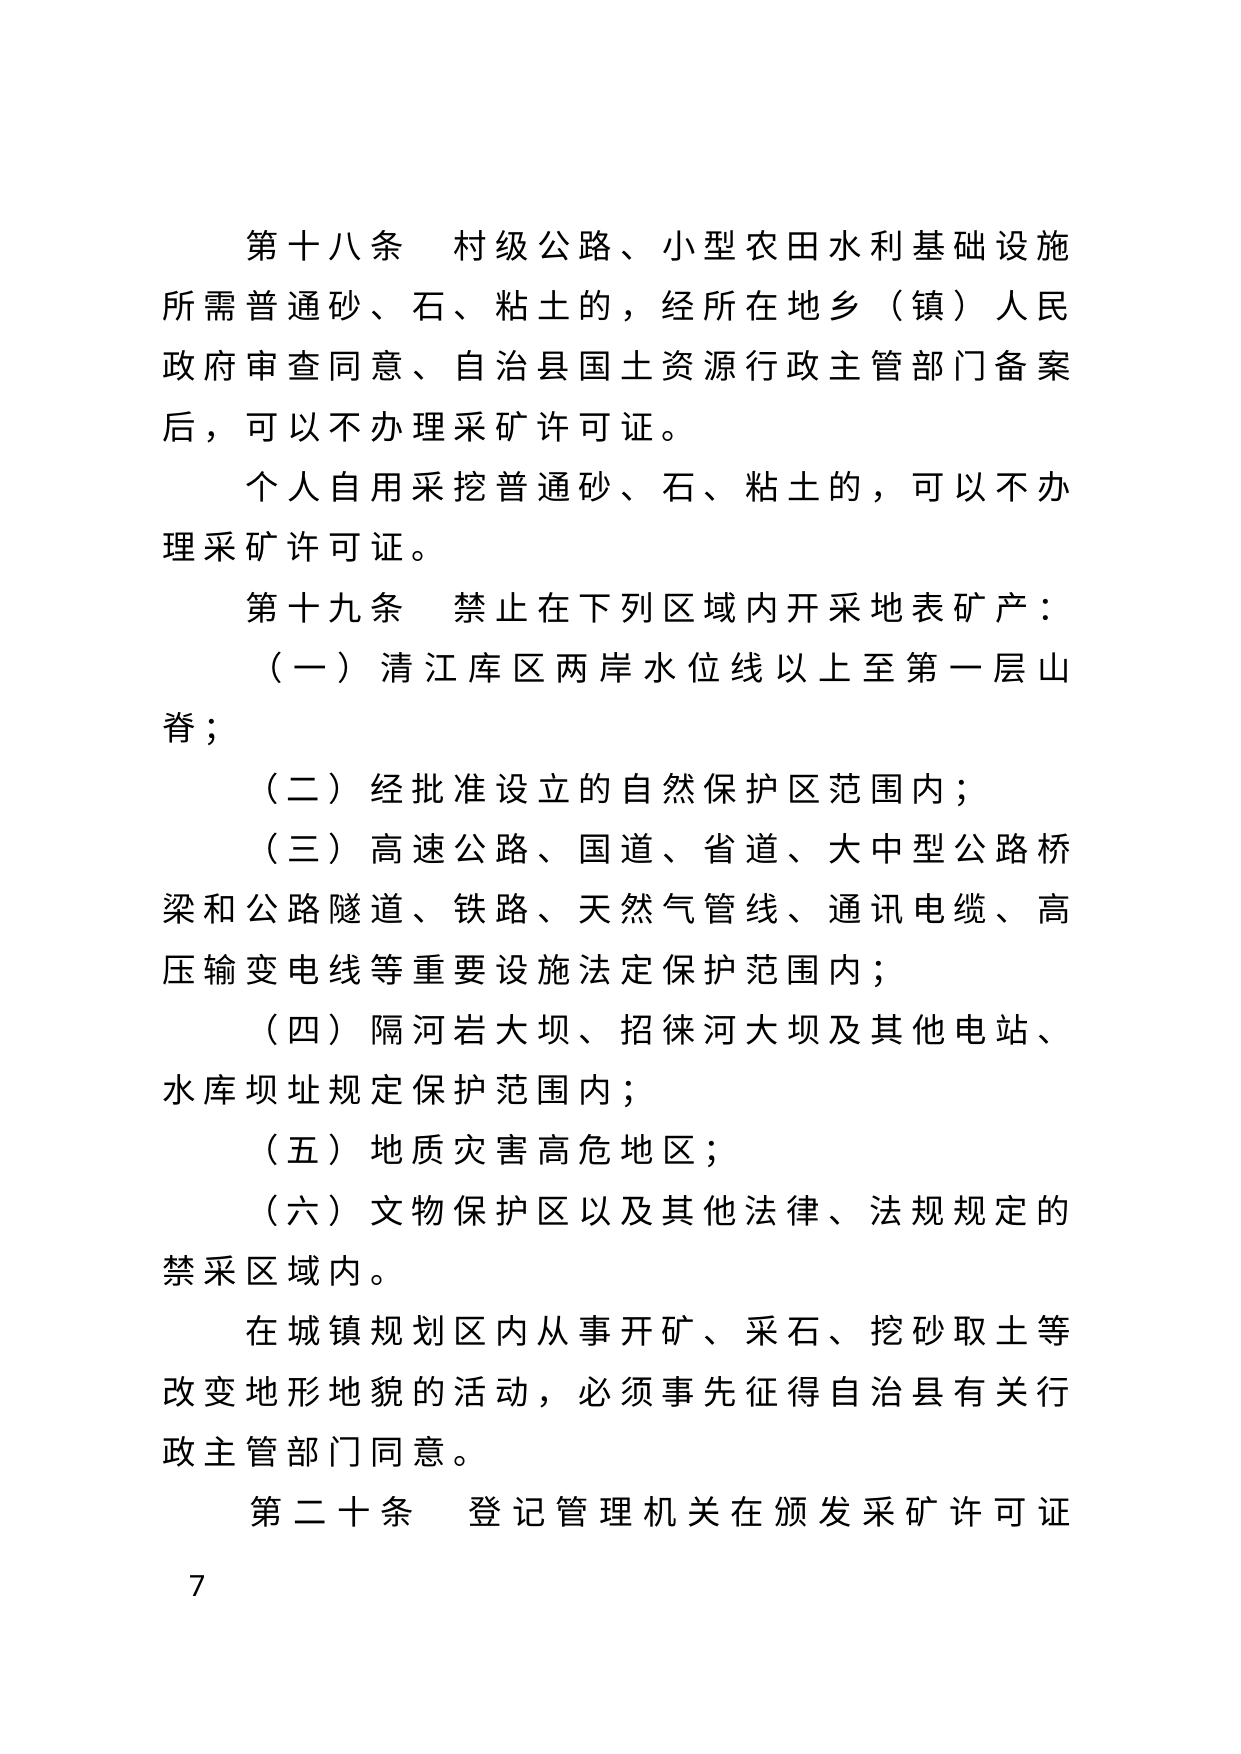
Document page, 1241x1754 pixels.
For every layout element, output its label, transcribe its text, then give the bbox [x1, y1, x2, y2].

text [162, 1480, 1078, 1540]
text （四）隔河岩大坝、招徕河大坝及其他电站、水库坝址规定保护范围内； [162, 998, 1078, 1118]
text （三）高速公路、国道、省道、大中型公路桥梁和公路隧道、铁路、天然气管线、通讯电缆、高压输变电线等重要设施法定保护范围内； [162, 817, 1078, 998]
text 第十八条 村级公路、小型农田水利基础设施所需普通砂、石、粘土的，经所在地乡（镇）人民政府审查同意、自治县国土资源行政主管部门备案后，可以不办理采矿许可证。 [162, 213, 1078, 455]
text 第十九条 禁止在下列区域内开采地表矿产： [162, 575, 1078, 636]
text （六）文物保护区以及其他法律、法规规定的禁采区域内。 [162, 1178, 1078, 1299]
text （五）地质灾害高危地区； [162, 1118, 1078, 1178]
text （一）清江库区两岸水位线以上至第一层山脊； [162, 636, 1078, 756]
text 个人自用采挖普通砂、石、粘土的，可以不办理采矿许可证。 [162, 455, 1078, 575]
text 在城镇规划区内从事开矿、采石、挖砂取土等改变地形地貌的活动，必须事先征得自治县有关行政主管部门同意。 [162, 1299, 1078, 1480]
text （二）经批准设立的自然保护区范围内； [162, 756, 1078, 817]
